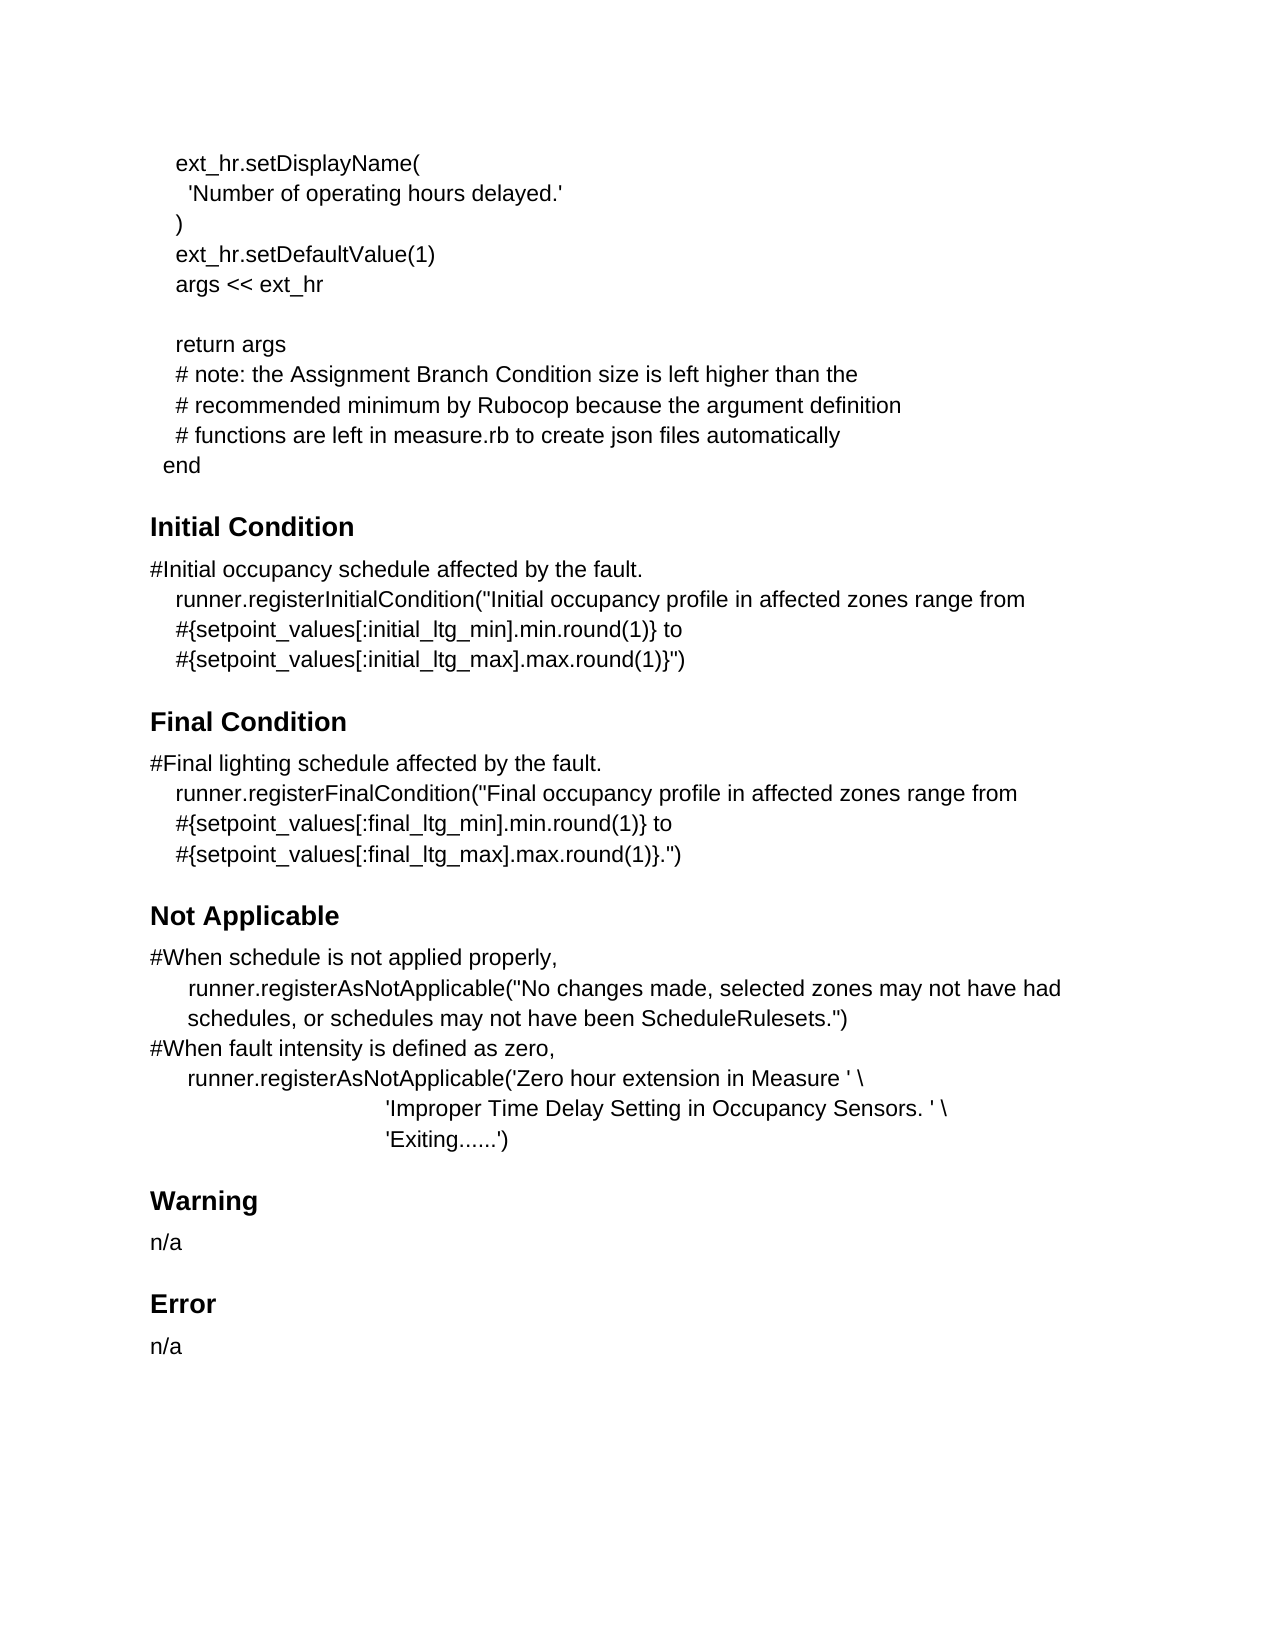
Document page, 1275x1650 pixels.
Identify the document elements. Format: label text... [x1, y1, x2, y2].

text end [150, 452, 1125, 478]
text runner.registerInitialCondition("Initial occupancy profile in affected zones range from #{setpoint_values[:initial_ltg_min].min.round(1)} to #{setpoint_values[:initial_ltg_max].max.round(1)}") [150, 586, 1125, 673]
subtitle Warning [150, 1185, 1125, 1216]
text 'Exiting......') [150, 1126, 1125, 1152]
text runner.registerFinalCondition("Final occupancy profile in affected zones range from #{setpoint_values[:final_ltg_min].min.round(1)} to #{setpoint_values[:final_ltg_max].max.round(1)}.") [150, 780, 1125, 867]
text 'Improper Time Delay Setting in Occupancy Sensors. ' \ [150, 1095, 1125, 1122]
subtitle Final Condition [150, 706, 1125, 737]
subtitle Error [150, 1288, 1125, 1320]
text # note: the Assignment Branch Condition size is left higher than the [150, 361, 1125, 388]
text ) [150, 210, 1125, 237]
text args << ext_hr [150, 271, 1125, 297]
text ext_hr.setDefaultValue(1) [150, 241, 1125, 267]
text #When schedule is not applied properly, [150, 944, 1125, 971]
text ext_hr.setDisplayName( [150, 150, 1125, 176]
text #Final lighting schedule affected by the fault. [150, 750, 1125, 776]
text 'Number of operating hours delayed.' [150, 180, 1125, 207]
text # recommended minimum by Rubocop because the argument definition [150, 392, 1125, 418]
text #Initial occupancy schedule affected by the fault. [150, 556, 1125, 582]
text # functions are left in measure.rb to create json files automatically [150, 422, 1125, 448]
text #When fault intensity is defined as zero, runner.registerAsNotApplicable('Zero hour extension in Measure ' \ [150, 1035, 1125, 1091]
text n/a [150, 1229, 1125, 1256]
text return args [150, 331, 1125, 358]
text n/a [150, 1333, 1125, 1359]
subtitle Not Applicable [150, 900, 1125, 931]
text runner.registerAsNotApplicable("No changes made, selected zones may not have had schedules, or schedules may not have been ScheduleRulesets.") [150, 974, 1125, 1031]
subtitle Initial Condition [150, 511, 1125, 543]
